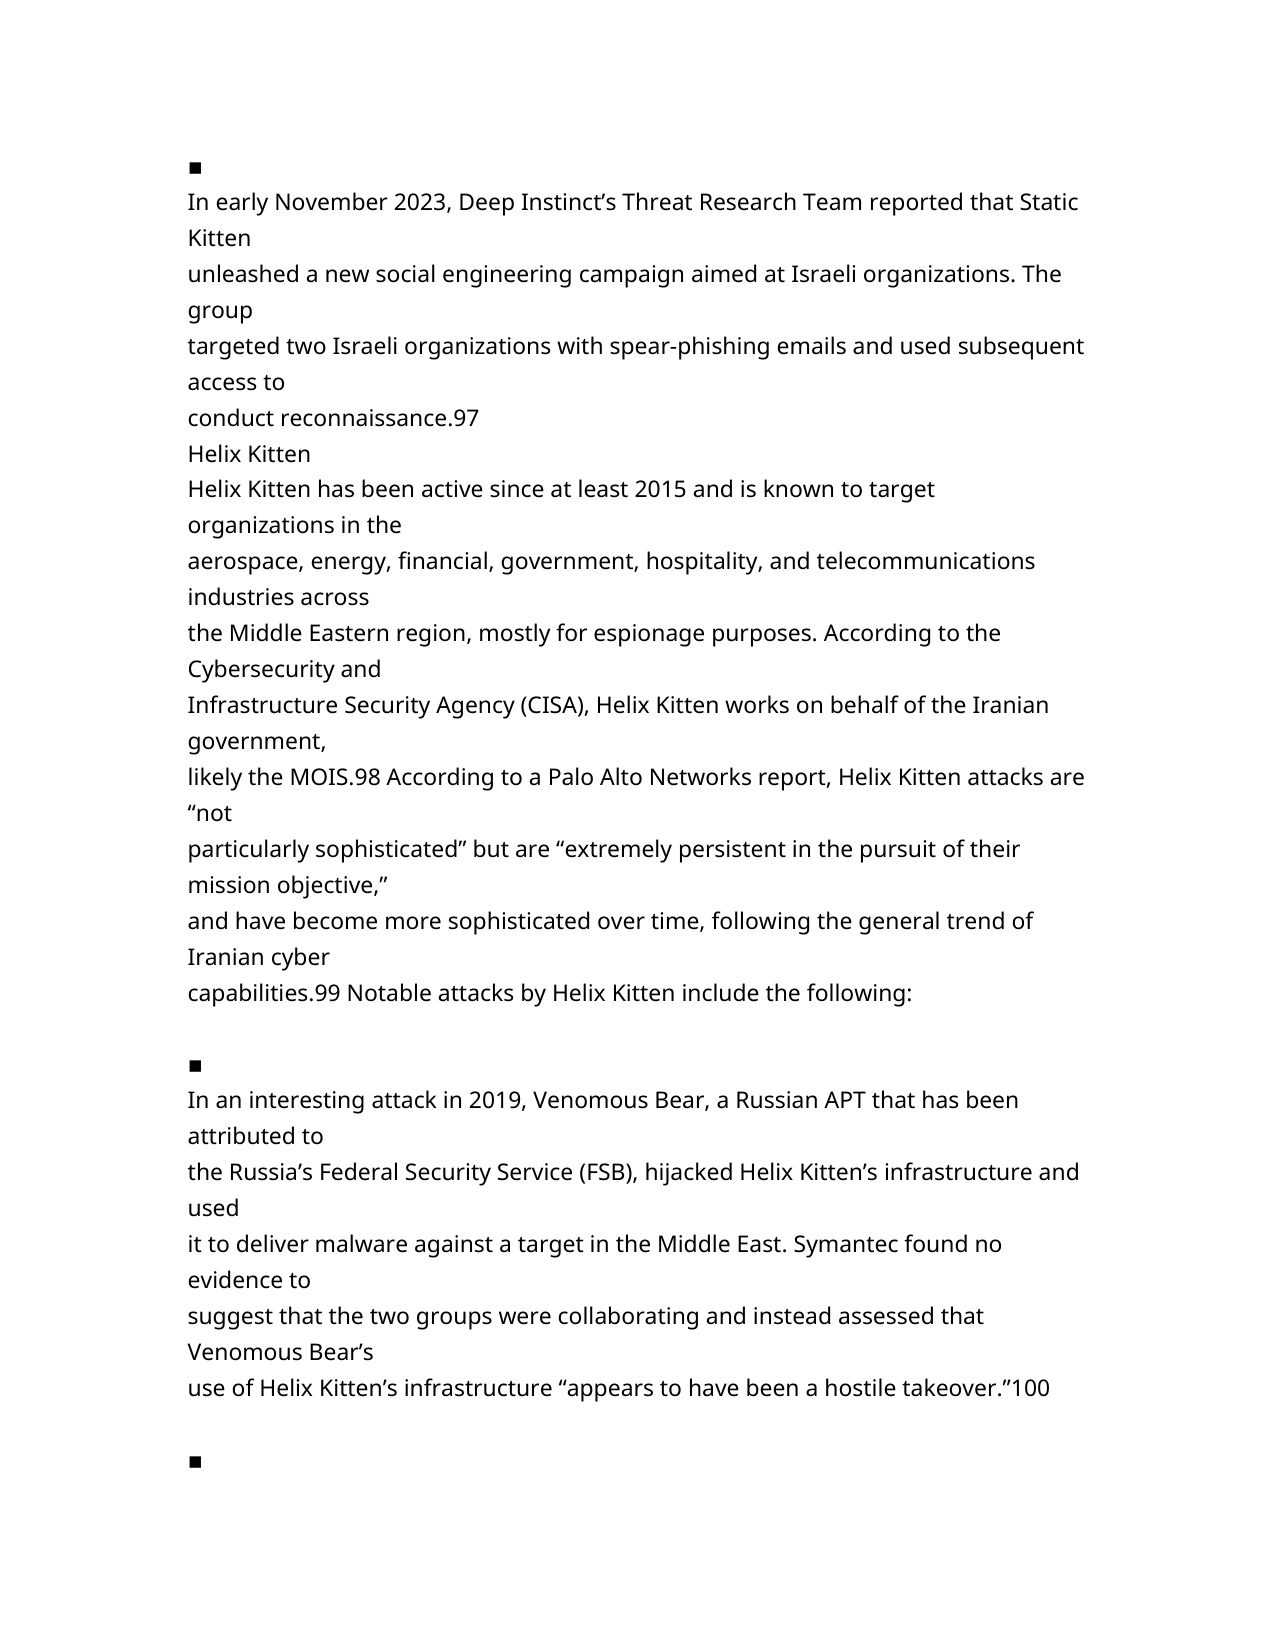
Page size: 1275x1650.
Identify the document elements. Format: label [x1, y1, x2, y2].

text [187, 150, 1087, 1475]
